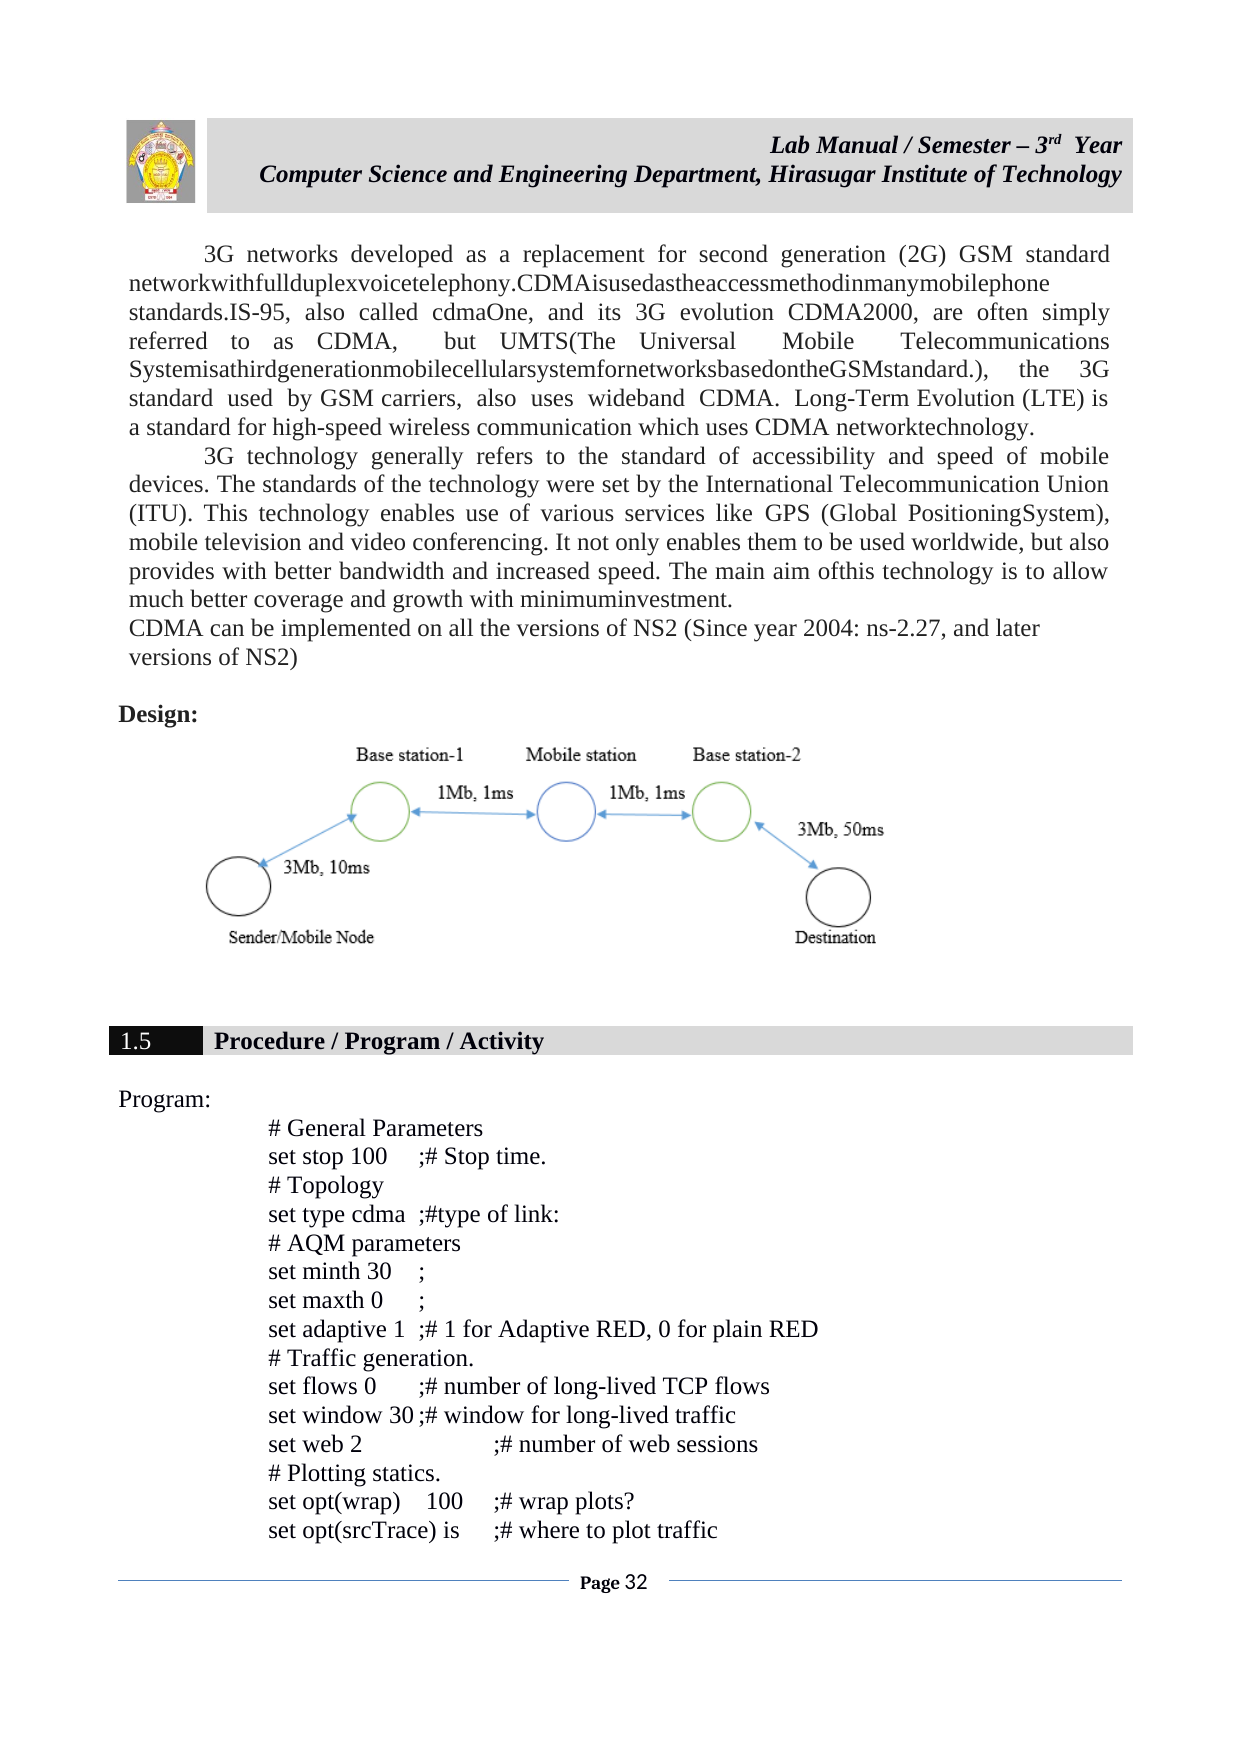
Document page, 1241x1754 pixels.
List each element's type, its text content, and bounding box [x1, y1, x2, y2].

text # AQM parameters [268, 1228, 1122, 1256]
text CDMA can be implemented on all the versions of NS2 (Since year 2004: ns-2.27, and later versions of NS2) [128, 613, 1122, 671]
text Program: [118, 1084, 1122, 1113]
text # General Parameters [268, 1113, 1122, 1141]
text # Traffic generation. [268, 1343, 1122, 1371]
text set opt(srcTrace) is ;# where to plot traffic [268, 1515, 1122, 1544]
subtitle Design: [118, 699, 1036, 728]
text set adaptive 1 ;# 1 for Adaptive RED, 0 for plain RED [268, 1314, 1122, 1343]
text 3G technology generally refers to the standard of accessibility and speed of mobile devices. The standards of the technology were set by the International Telecommunication Union (ITU). This technology enables use of various services like GPS (Global PositioningSystem), mobile television and video conferencing. It not only enables them to be used worldwide, but also provides with better bandwidth and increased speed. The main aim ofthis technology is to allow much better coverage and growth with minimuminvestment. [128, 441, 1110, 613]
text # Topology [268, 1170, 1122, 1199]
text set minth 30 ; [268, 1256, 1122, 1285]
text set maxth 0 ; [268, 1285, 1122, 1314]
table_header 1.5 [109, 1026, 203, 1055]
text set opt(wrap) 100 ;# wrap plots? [268, 1486, 1122, 1515]
text set window 30 ;# window for long-lived traffic [268, 1400, 1122, 1429]
text set flows 0 ;# number of long-lived TCP flows [268, 1371, 1122, 1400]
text 3G networks developed as a replacement for second generation (2G) GSM standard networkwithfullduplexvoicetelephony.CDMAisusedastheaccessmethodinmanymobilephone standards.IS-95, also called cdmaOne, and its 3G evolution CDMA2000, are often simply referred to as CDMA, but UMTS(The Universal Mobile Telecommunications SystemisathirdgenerationmobilecellularsystemfornetworksbasedontheGSMstandard.), the 3G standard used by GSM carriers, also uses wideband CDMA. Long-Term Evolution (LTE) is a standard for high-speed wireless communication which uses CDMA networktechnology. [128, 239, 1110, 441]
picture [193, 728, 909, 969]
table_header Procedure / Program / Activity [203, 1026, 1133, 1055]
picture [126, 118, 196, 204]
text # Plotting statics. [268, 1458, 1122, 1486]
text set stop 100 ;# Stop time. [268, 1141, 1122, 1170]
text set web 2 ;# number of web sessions [268, 1429, 1122, 1458]
text set type cdma ;#type of link: [268, 1199, 1122, 1228]
